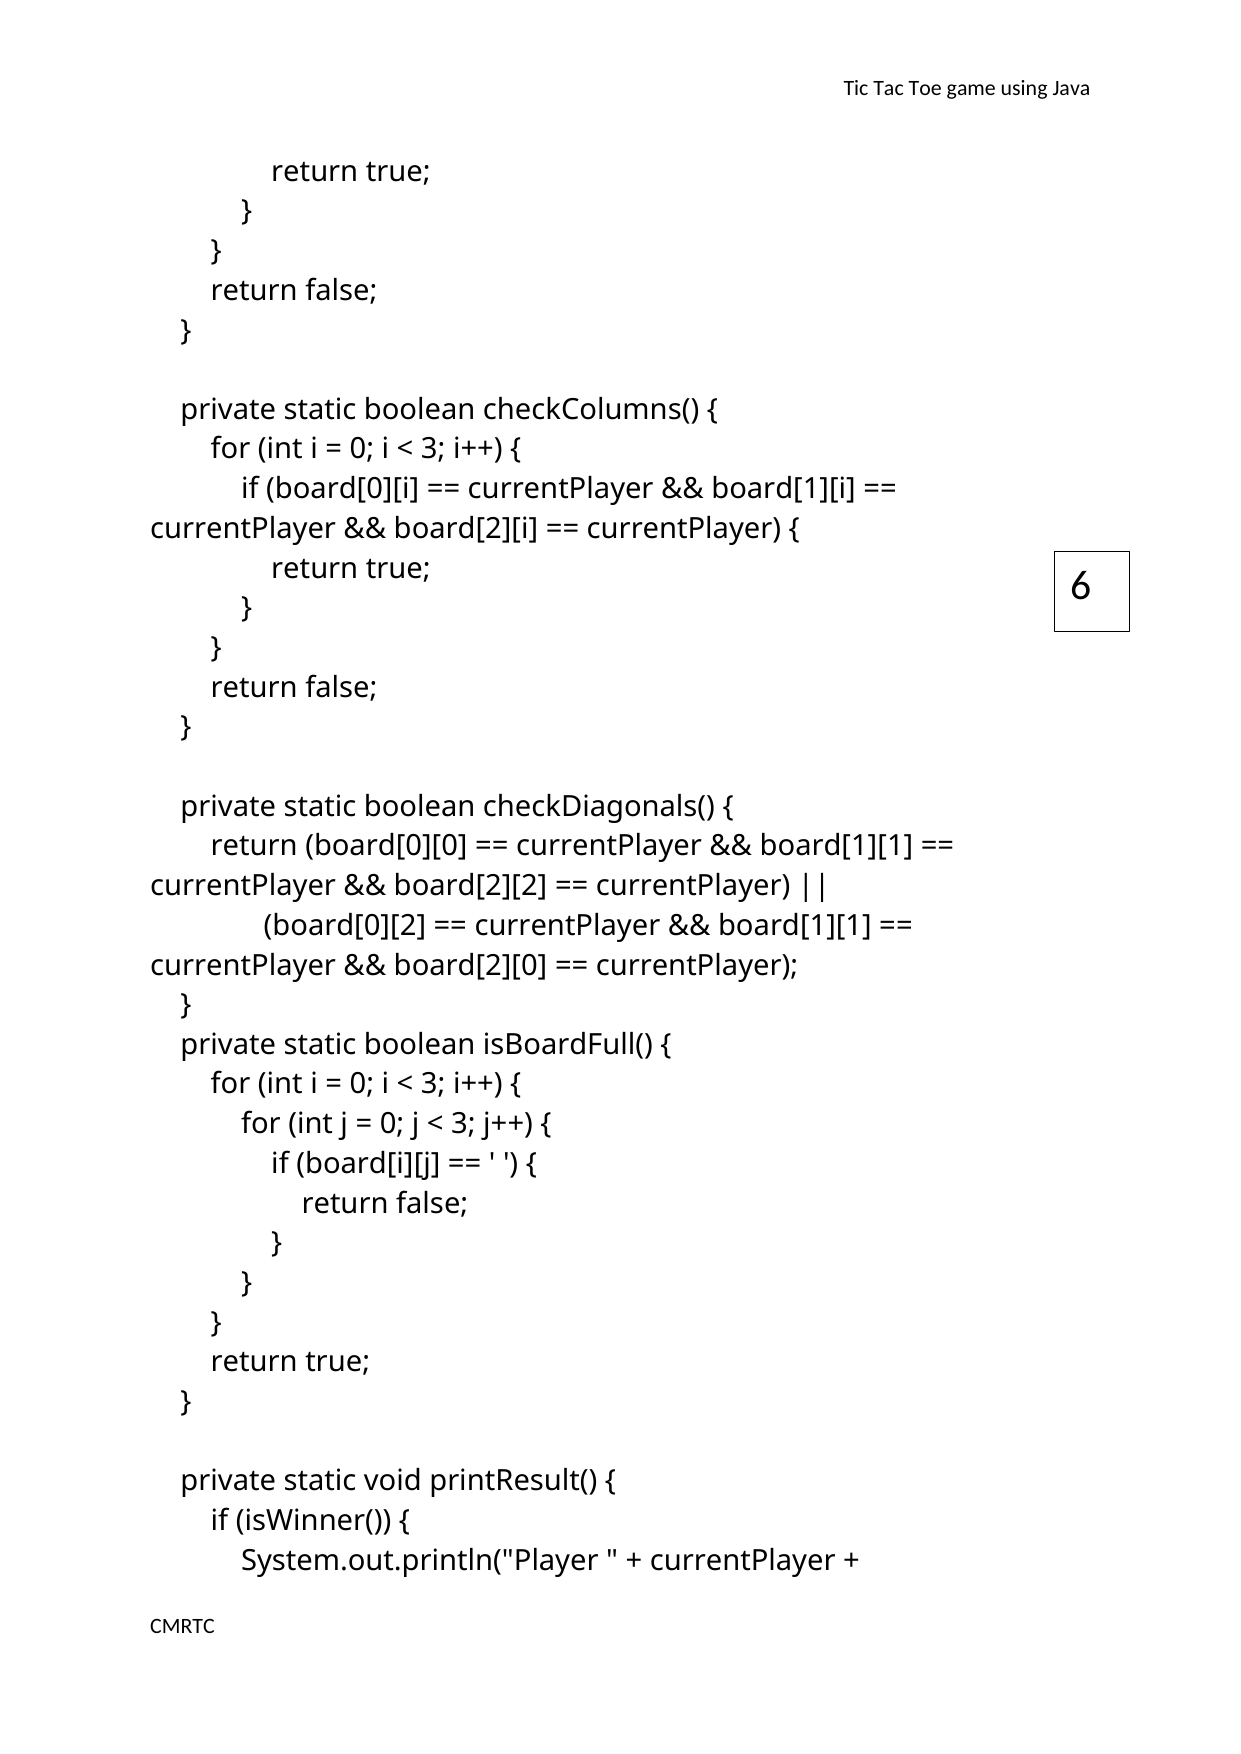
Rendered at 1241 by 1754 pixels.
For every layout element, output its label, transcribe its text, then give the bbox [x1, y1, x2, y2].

text private static boolean isBoardFull() { [150, 1023, 1090, 1063]
text } [150, 1301, 1090, 1341]
text if (isWinner()) { [150, 1499, 1090, 1539]
text } [150, 1261, 1090, 1301]
text return (board[0][0] == currentPlayer && board[1][1] == currentPlayer && board[2][2] == currentPlayer) || [150, 825, 1090, 904]
text } [150, 706, 1090, 745]
text return false; [150, 269, 1090, 309]
text private static boolean checkDiagonals() { [150, 785, 1090, 825]
text if (board[0][i] == currentPlayer && board[1][i] == currentPlayer && board[2][i] == currentPlayer) { [150, 467, 1090, 547]
text return true; [150, 150, 1090, 190]
text } [150, 1380, 1090, 1420]
text private static boolean checkColumns() { [150, 388, 1090, 428]
text System.out.println("Player " + currentPlayer + [150, 1539, 1090, 1579]
text for (int i = 0; i < 3; i++) { [150, 428, 1090, 467]
text } [150, 229, 1090, 269]
text for (int j = 0; j < 3; j++) { [150, 1102, 1090, 1142]
text return false; [150, 666, 1090, 706]
text } [150, 626, 1090, 666]
text return false; [150, 1182, 1090, 1222]
text } [150, 309, 1090, 348]
text } [150, 1222, 1090, 1261]
text for (int i = 0; i < 3; i++) { [150, 1063, 1090, 1102]
text return true; [150, 547, 1090, 587]
text return true; [150, 1341, 1090, 1380]
text } [150, 587, 1054, 626]
text if (board[i][j] == ' ') { [150, 1142, 1090, 1182]
text } [150, 983, 1090, 1023]
text } [150, 190, 1090, 229]
text private static void printResult() { [150, 1460, 1090, 1499]
text (board[0][2] == currentPlayer && board[1][1] == currentPlayer && board[2][0] == currentPlayer); [150, 904, 1090, 983]
